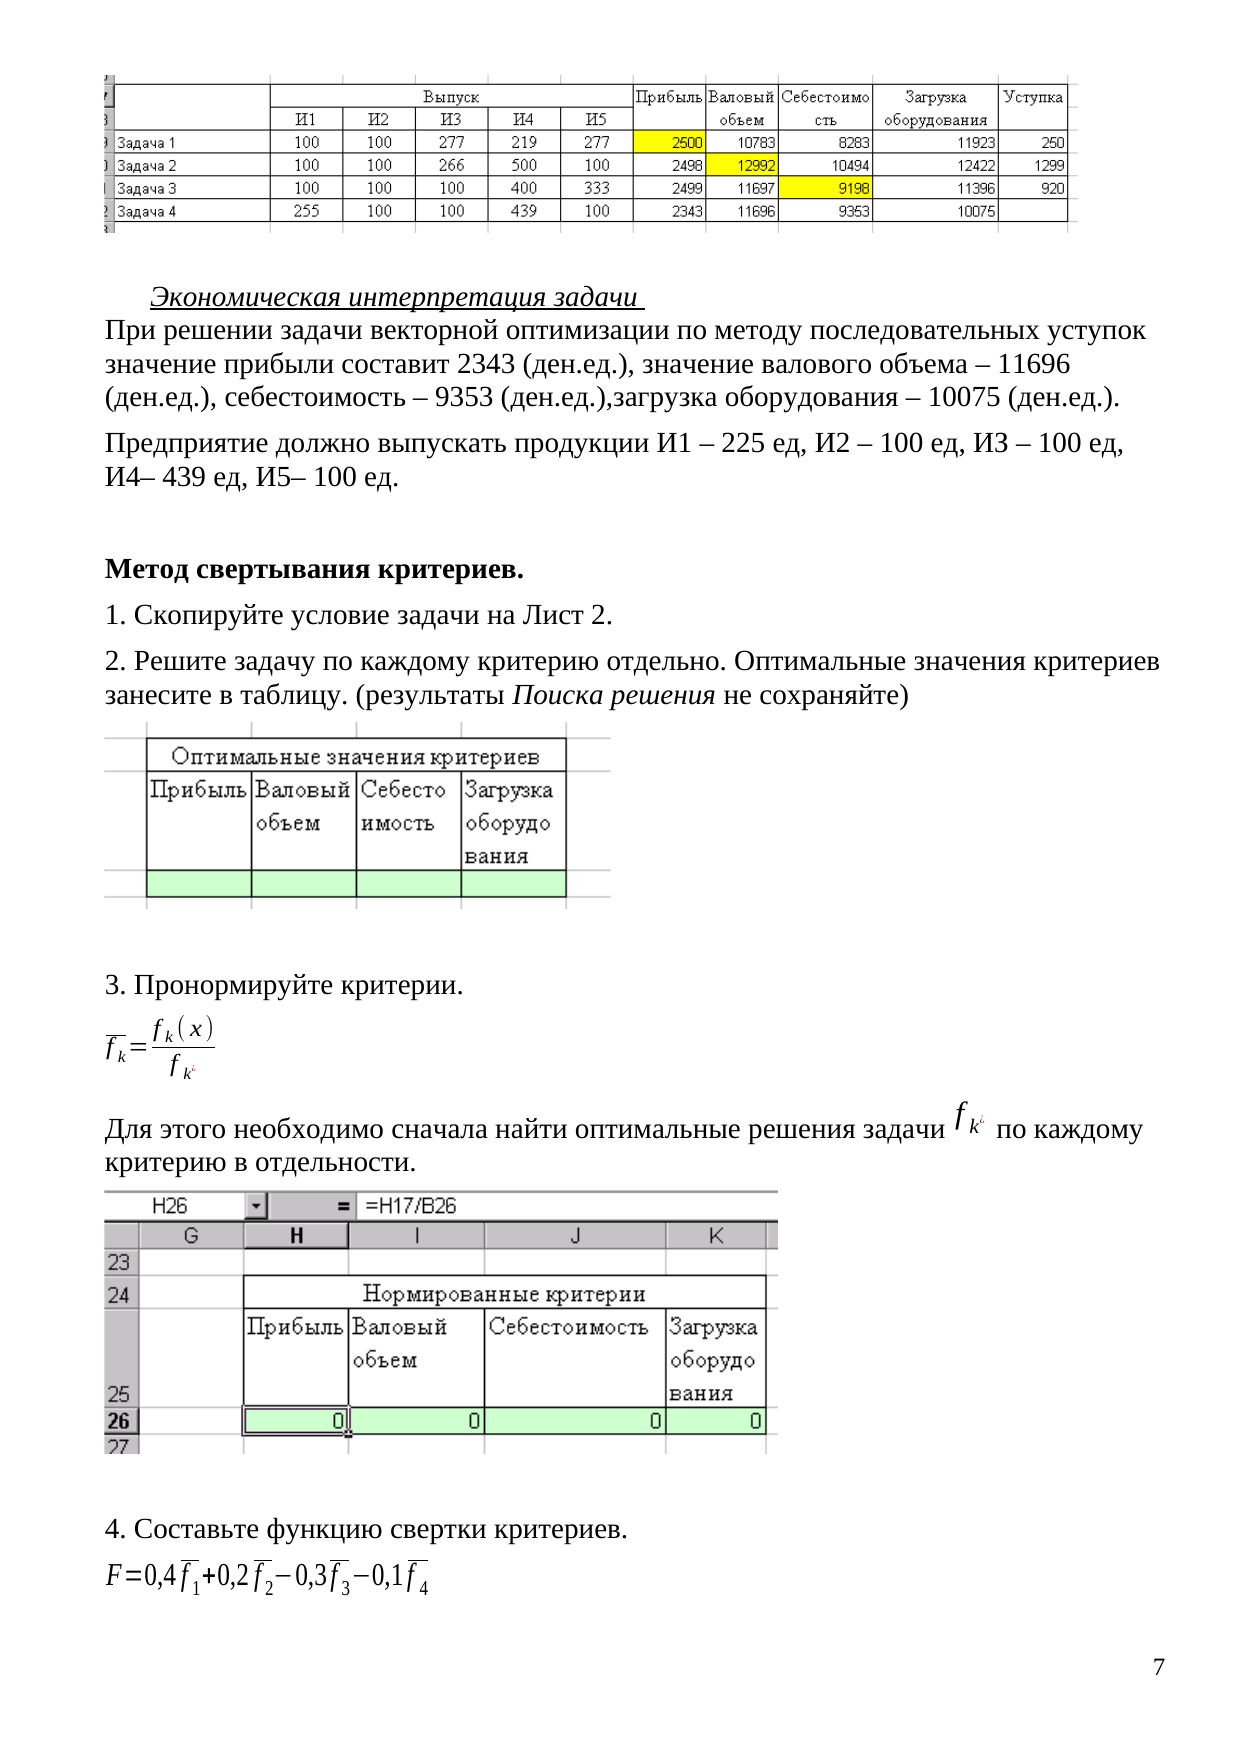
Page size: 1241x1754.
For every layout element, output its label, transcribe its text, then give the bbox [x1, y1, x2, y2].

picture [104, 722, 611, 909]
text 2. Решите задачу по каждому критерию отдельно. Оптимальные значения критериев занесите в таблицу. (результаты Поиска решения не сохраняйте) [104, 643, 1165, 710]
text Метод свертывания критериев. [104, 551, 1165, 585]
text При решении задачи векторной оптимизации по методу последовательных уступок значение прибыли составит 2343 (ден.ед.), значение валового объема – 11696 (ден.ед.), себестоимость – 9353 (ден.ед.),загрузка оборудования – 10075 (ден.ед.). [104, 312, 1165, 413]
text 1. Скопируйте условие задачи на Лист 2. [104, 597, 1165, 631]
text 3. Пронормируйте критерии. [104, 967, 1165, 1001]
text Для этого необходимо сначала найти оптимальные решения задачи по каждому критерию в отдельности. [104, 1096, 1165, 1178]
picture [104, 75, 1078, 233]
text Предприятие должно выпускать продукции И1 – 225 ед, И2 – 100 ед, ИЗ – 100 ед, И4– 439 ед, И5– 100 ед. [104, 426, 1165, 493]
text 4. Составьте функцию свертки критериев. [104, 1512, 1165, 1545]
picture [104, 1190, 778, 1454]
text Экономическая интерпретация задачи [75, 279, 1165, 312]
